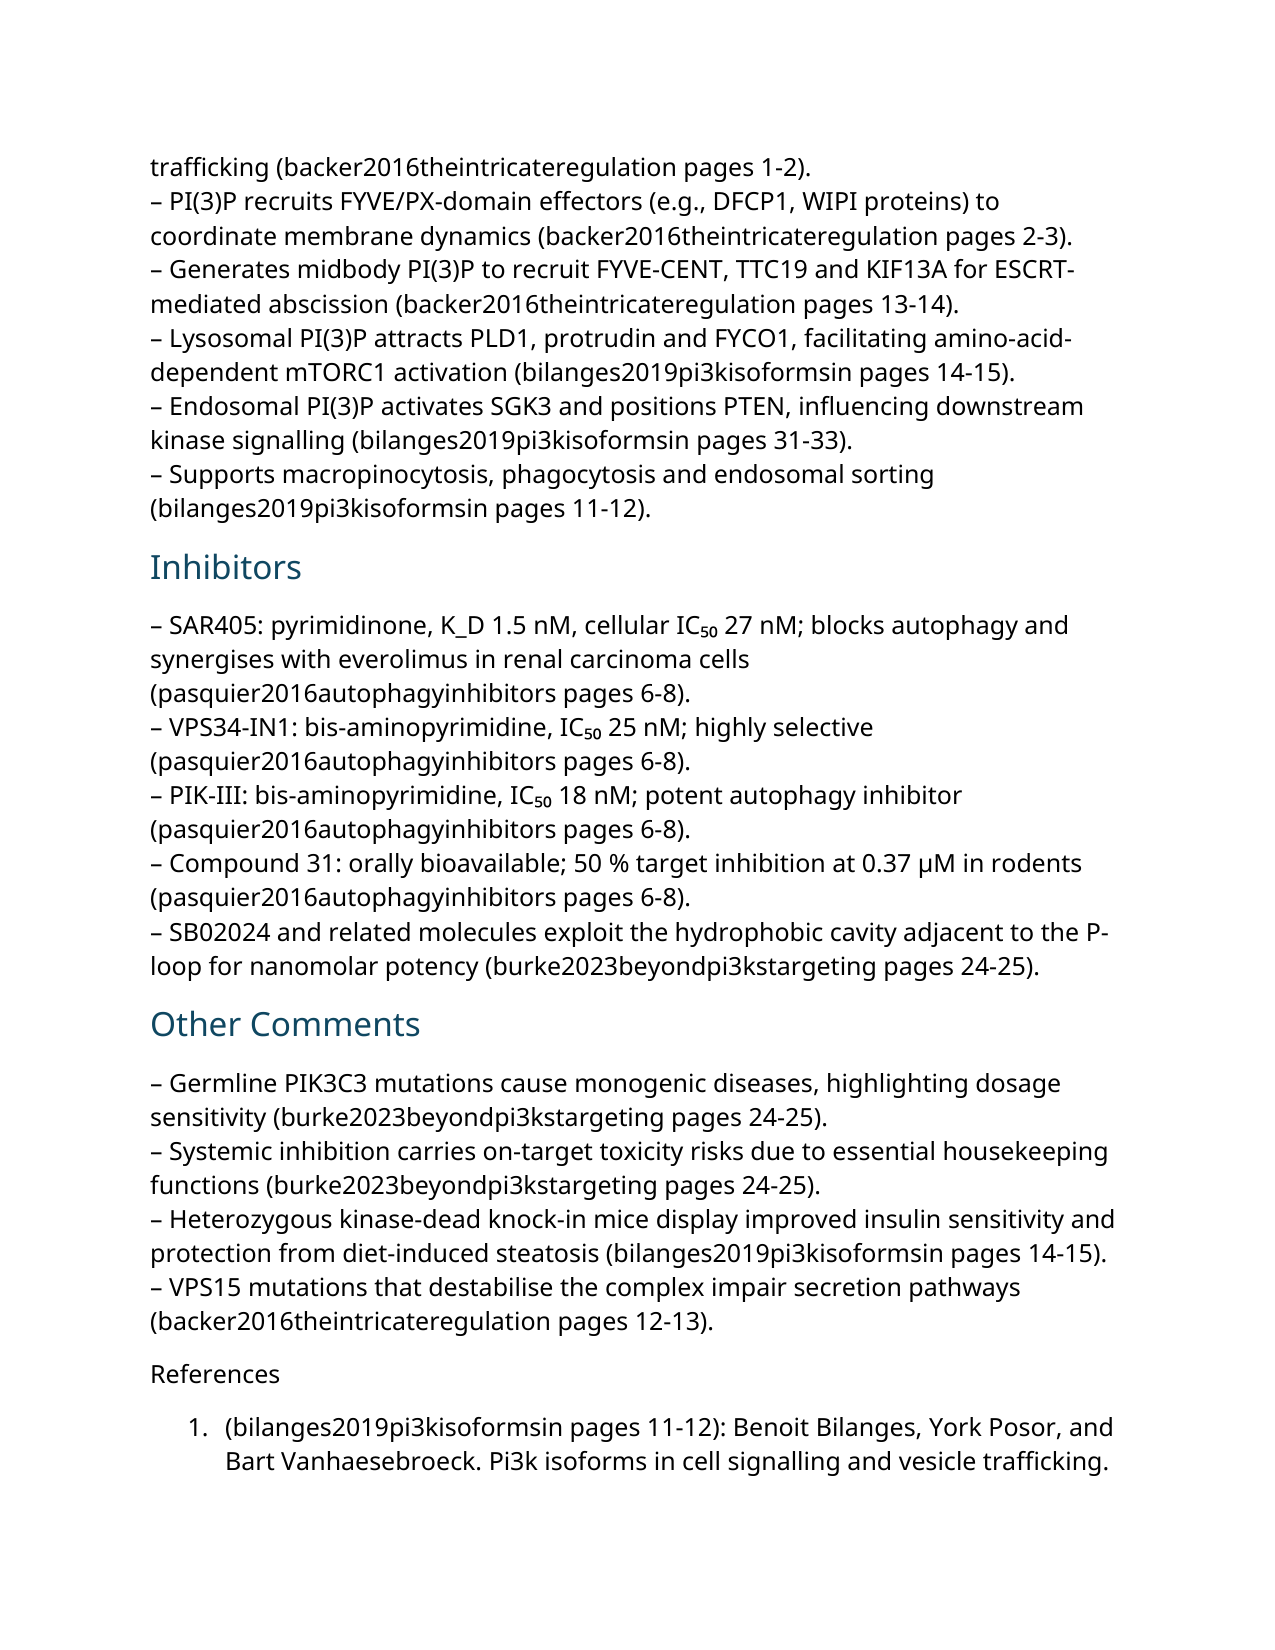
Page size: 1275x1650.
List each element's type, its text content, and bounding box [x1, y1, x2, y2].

subtitle Inhibitors [150, 543, 1125, 589]
subtitle Other Comments [150, 1001, 1125, 1046]
text References [150, 1356, 1125, 1391]
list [187, 1409, 1125, 1477]
text – Germline PIK3C3 mutations cause monogenic diseases, highlighting dosage sensitivity (burke2023beyondpi3kstargeting pages 24-25). – Systemic inhibition carries on-target toxicity risks due to essential housekeeping functions (burke2023beyondpi3kstargeting pages 24-25). – Heterozygous kinase-dead knock-in mice display improved insulin sensitivity and protection from diet-induced steatosis (bilanges2019pi3kisoformsin pages 14-15). – VPS15 mutations that destabilise the complex impair secretion pathways (backer2016theintricateregulation pages 12-13). [150, 1065, 1125, 1338]
text – SAR405: pyrimidinone, K_D 1.5 nM, cellular IC₅₀ 27 nM; blocks autophagy and synergises with everolimus in renal carcinoma cells (pasquier2016autophagyinhibitors pages 6-8). – VPS34-IN1: bis-aminopyrimidine, IC₅₀ 25 nM; highly selective (pasquier2016autophagyinhibitors pages 6-8). – PIK-III: bis-aminopyrimidine, IC₅₀ 18 nM; potent autophagy inhibitor (pasquier2016autophagyinhibitors pages 6-8). – Compound 31: orally bioavailable; 50 % target inhibition at 0.37 µM in rodents (pasquier2016autophagyinhibitors pages 6-8). – SB02024 and related molecules exploit the hydrophobic cavity adjacent to the P-loop for nanomolar potency (burke2023beyondpi3kstargeting pages 24-25). [150, 608, 1125, 982]
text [150, 150, 1125, 525]
